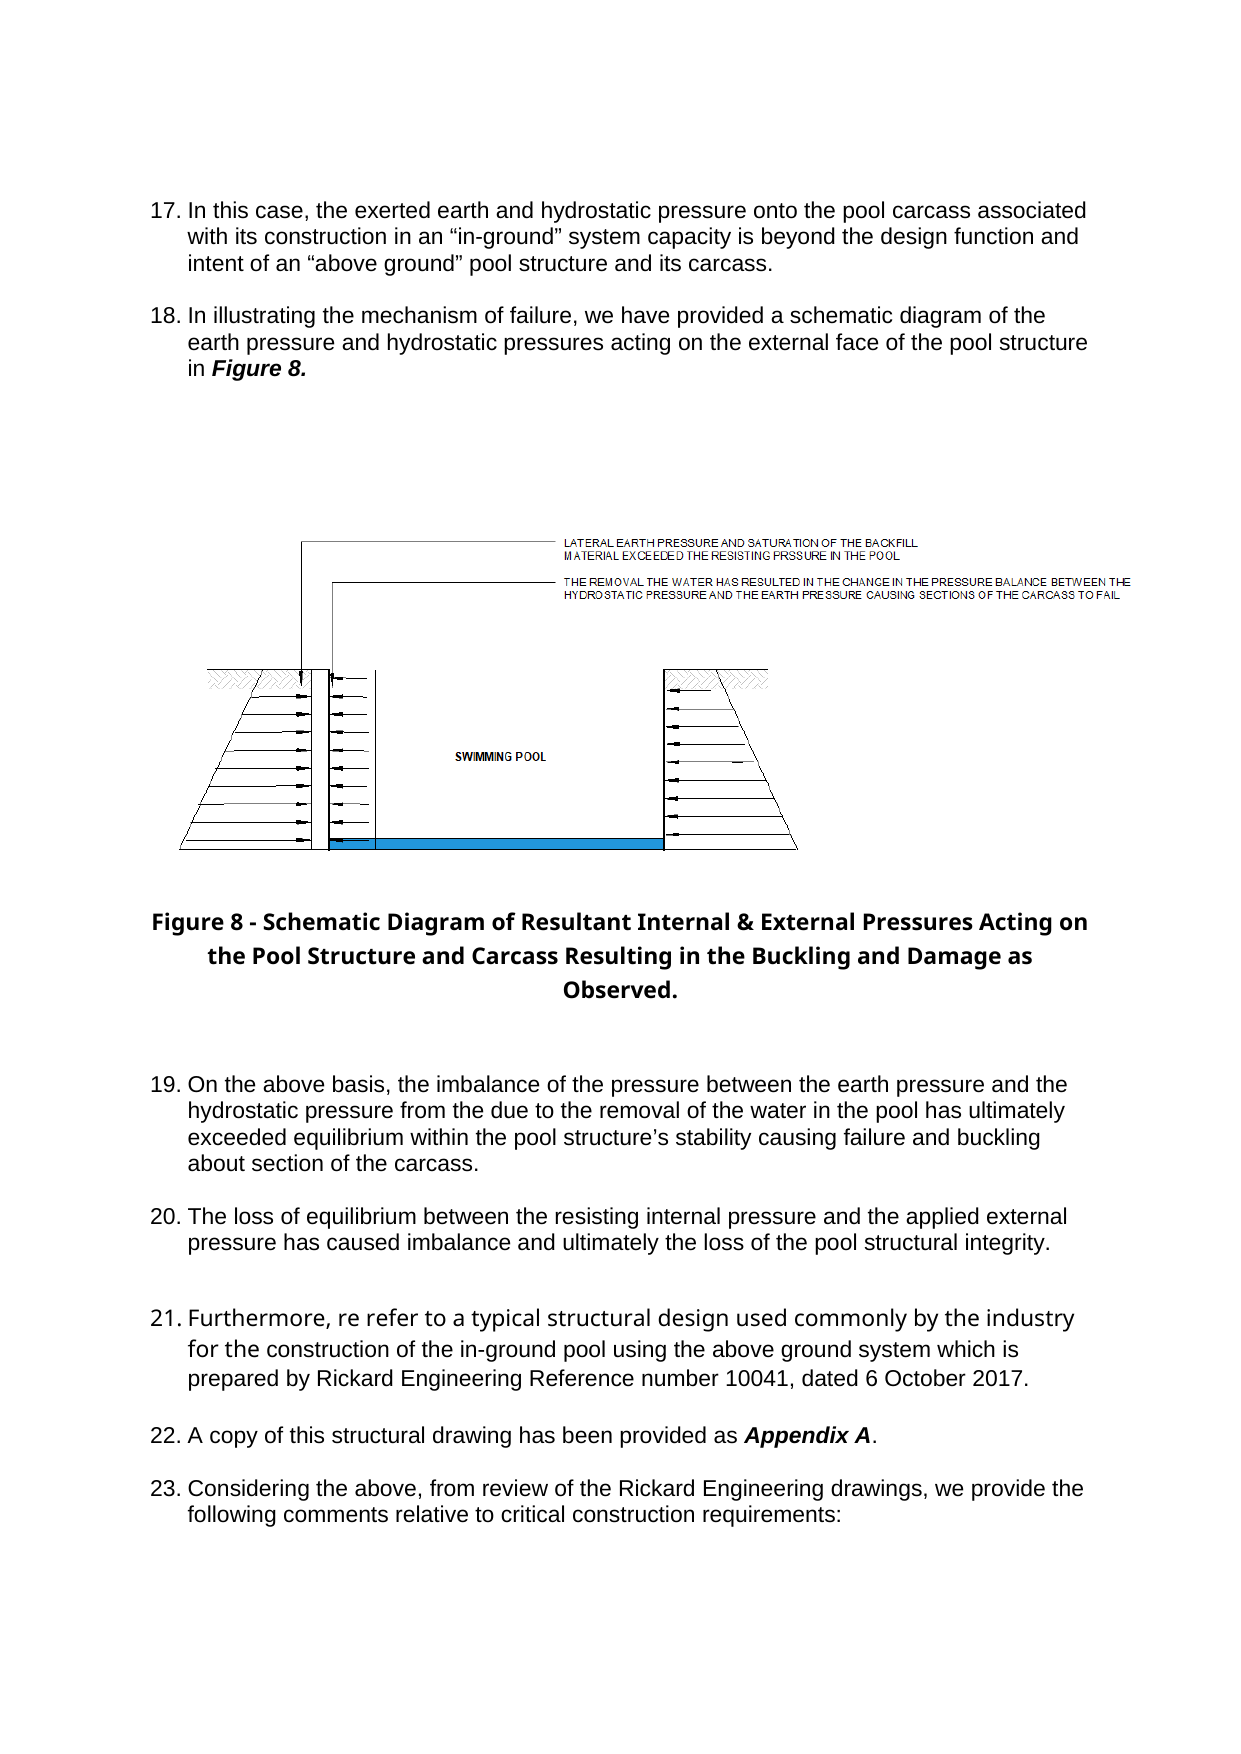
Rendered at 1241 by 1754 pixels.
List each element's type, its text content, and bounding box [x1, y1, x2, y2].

picture [150, 478, 1165, 888]
list The loss of equilibrium between the resisting internal pressure and the applied external pressure has caused imbalance and ultimately the loss of the pool structural integrity. [150, 1203, 1090, 1255]
list In illustrating the mechanism of failure, we have provided a schematic diagram of the earth pressure and hydrostatic pressures acting on the external face of the pool structure in Figure 8. [150, 302, 1090, 381]
list Considering the above, from review of the Rickard Engineering drawings, we provide the following comments relative to critical construction requirements: [150, 1475, 1090, 1528]
list On the above basis, the imbalance of the pressure between the earth pressure and the hydrostatic pressure from the due to the removal of the water in the pool has ultimately exceeded equilibrium within the pool structure’s stability causing failure and buckling about section of the carcass. [150, 1071, 1090, 1176]
list Furthermore, re refer to a typical structural design used commonly by the industry for the construction of the in-ground pool using the above ground system which is prepared by Rickard Engineering Reference number 10041, dated 6 October 2017. [150, 1302, 1090, 1391]
list In this case, the exerted earth and hydrostatic pressure onto the pool carcass associated with its construction in an “in-ground” system capacity is beyond the design function and intent of an “above ground” pool structure and its carcass. [150, 197, 1090, 276]
list A copy of this structural drawing has been provided as Appendix A. [150, 1422, 1090, 1449]
text Figure 8 - Schematic Diagram of Resultant Internal & External Pressures Acting on the Pool Structure and Carcass Resulting in the Buckling and Damage as Observed. [150, 906, 1090, 1005]
